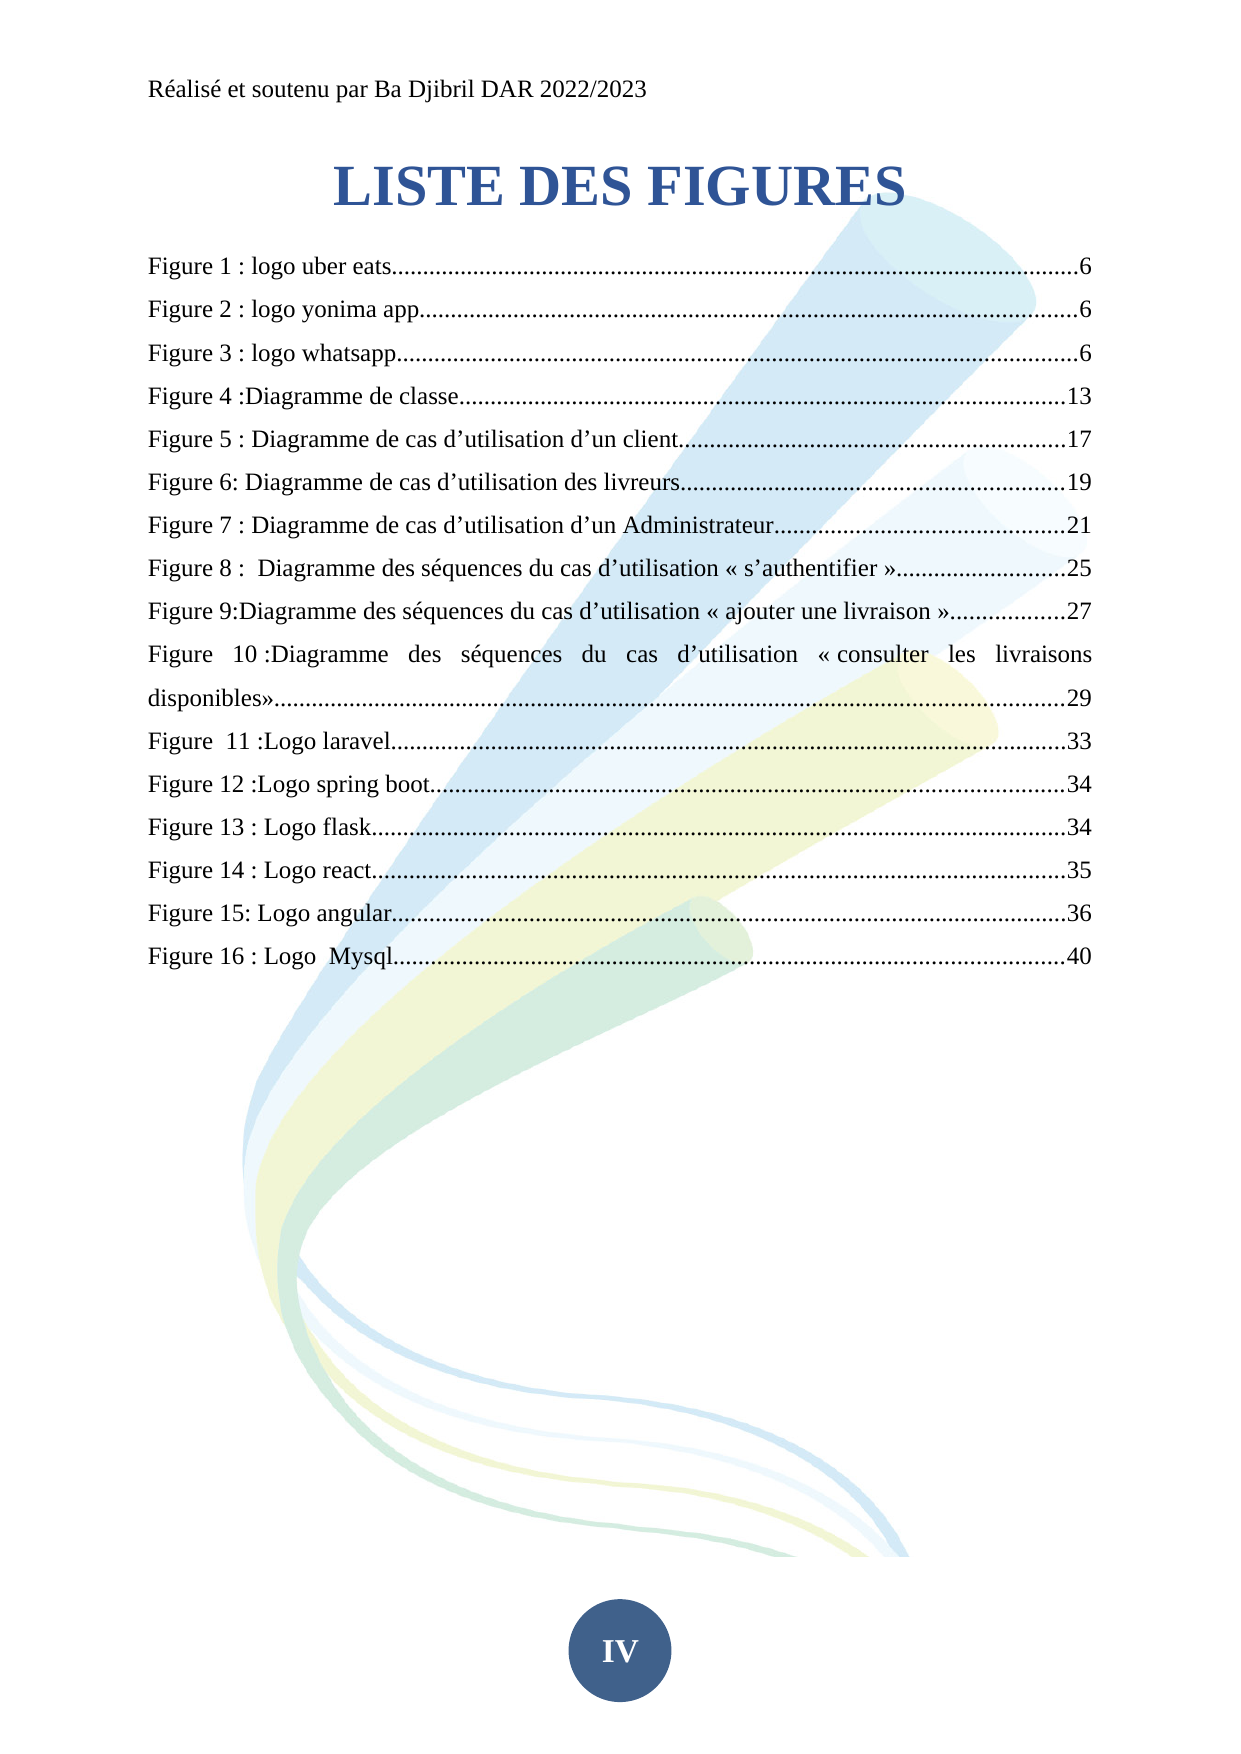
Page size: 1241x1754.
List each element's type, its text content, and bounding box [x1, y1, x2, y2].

text Figure 16 : Logo Mysql 40 [148, 941, 1093, 970]
text Figure 11 :Logo laravel 33 [148, 726, 1093, 754]
text Figure 10 :Diagramme des séquences du cas d’utilisation « consulter les livraisons disponibles» 29 [148, 639, 1093, 711]
subtitle LISTE DES FIGURES [148, 151, 1093, 218]
text Figure 9:Diagramme des séquences du cas d’utilisation « ajouter une livraison » 27 [148, 596, 1093, 625]
text Figure 4 :Diagramme de classe 13 [148, 381, 1093, 409]
text Figure 5 : Diagramme de cas d’utilisation d’un client 17 [148, 424, 1093, 453]
text Figure 15: Logo angular 36 [148, 898, 1093, 927]
text Figure 13 : Logo flask 34 [148, 812, 1093, 841]
text Figure 8 : Diagramme des séquences du cas d’utilisation « s’authentifier » 25 [148, 553, 1093, 582]
text Figure 2 : logo yonima app 6 [148, 294, 1093, 323]
text Figure 6: Diagramme de cas d’utilisation des livreurs 19 [148, 467, 1093, 496]
text Figure 7 : Diagramme de cas d’utilisation d’un Administrateur 21 [148, 510, 1093, 539]
text Figure 3 : logo whatsapp 6 [148, 338, 1093, 366]
text Figure 14 : Logo react 35 [148, 855, 1093, 884]
picture [41, 97, 1190, 1557]
text Figure 12 :Logo spring boot 34 [148, 769, 1093, 798]
text Figure 1 : logo uber eats 6 [148, 251, 1093, 280]
